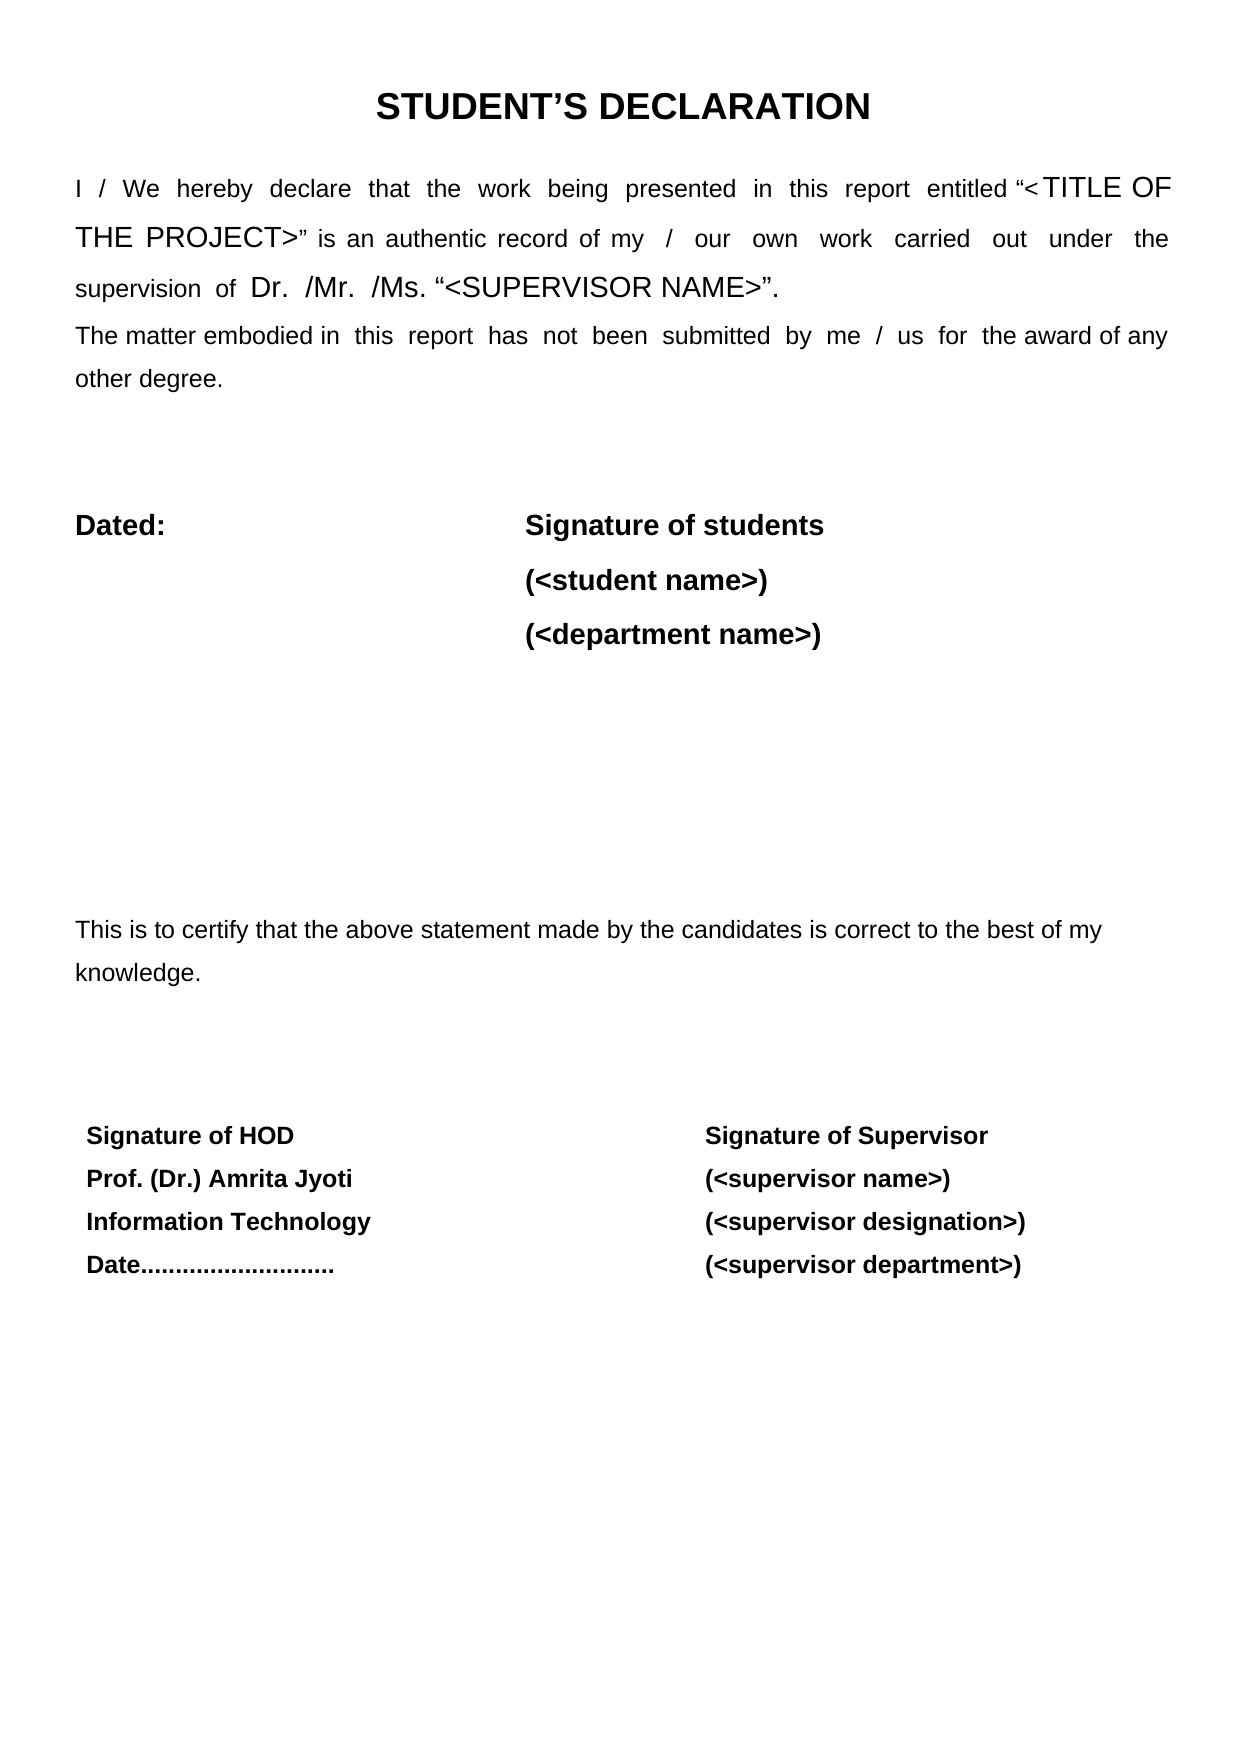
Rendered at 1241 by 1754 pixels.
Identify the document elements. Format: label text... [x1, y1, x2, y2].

text STUDENT’S DECLARATION [75, 84, 1172, 127]
text (<student name>) [450, 563, 1172, 596]
table_header Signature of HOD Prof. (Dr.) Amrita Jyoti Information Technology Date............................ [75, 1078, 694, 1346]
text The matter embodied in this report has not been submitted by me / us for the award of any other degree. [75, 321, 1172, 393]
table_header Signature of Supervisor (<supervisor name>) (<supervisor designation>) (<supervisor department>) [694, 1078, 1125, 1346]
text (<department name>) [450, 617, 1172, 651]
text I / We hereby declare that the work being presented in this report entitled “<TITLE OF THE PROJECT>” is an authentic record of my / our own work carried out under the supervision of Dr. /Mr. /Ms. “<SUPERVISOR NAME>”. [75, 170, 1172, 304]
text Dated: Signature of students [75, 508, 1172, 542]
subtitle This is to certify that the above statement made by the candidates is correct to the best of my knowledge. [75, 915, 1172, 987]
